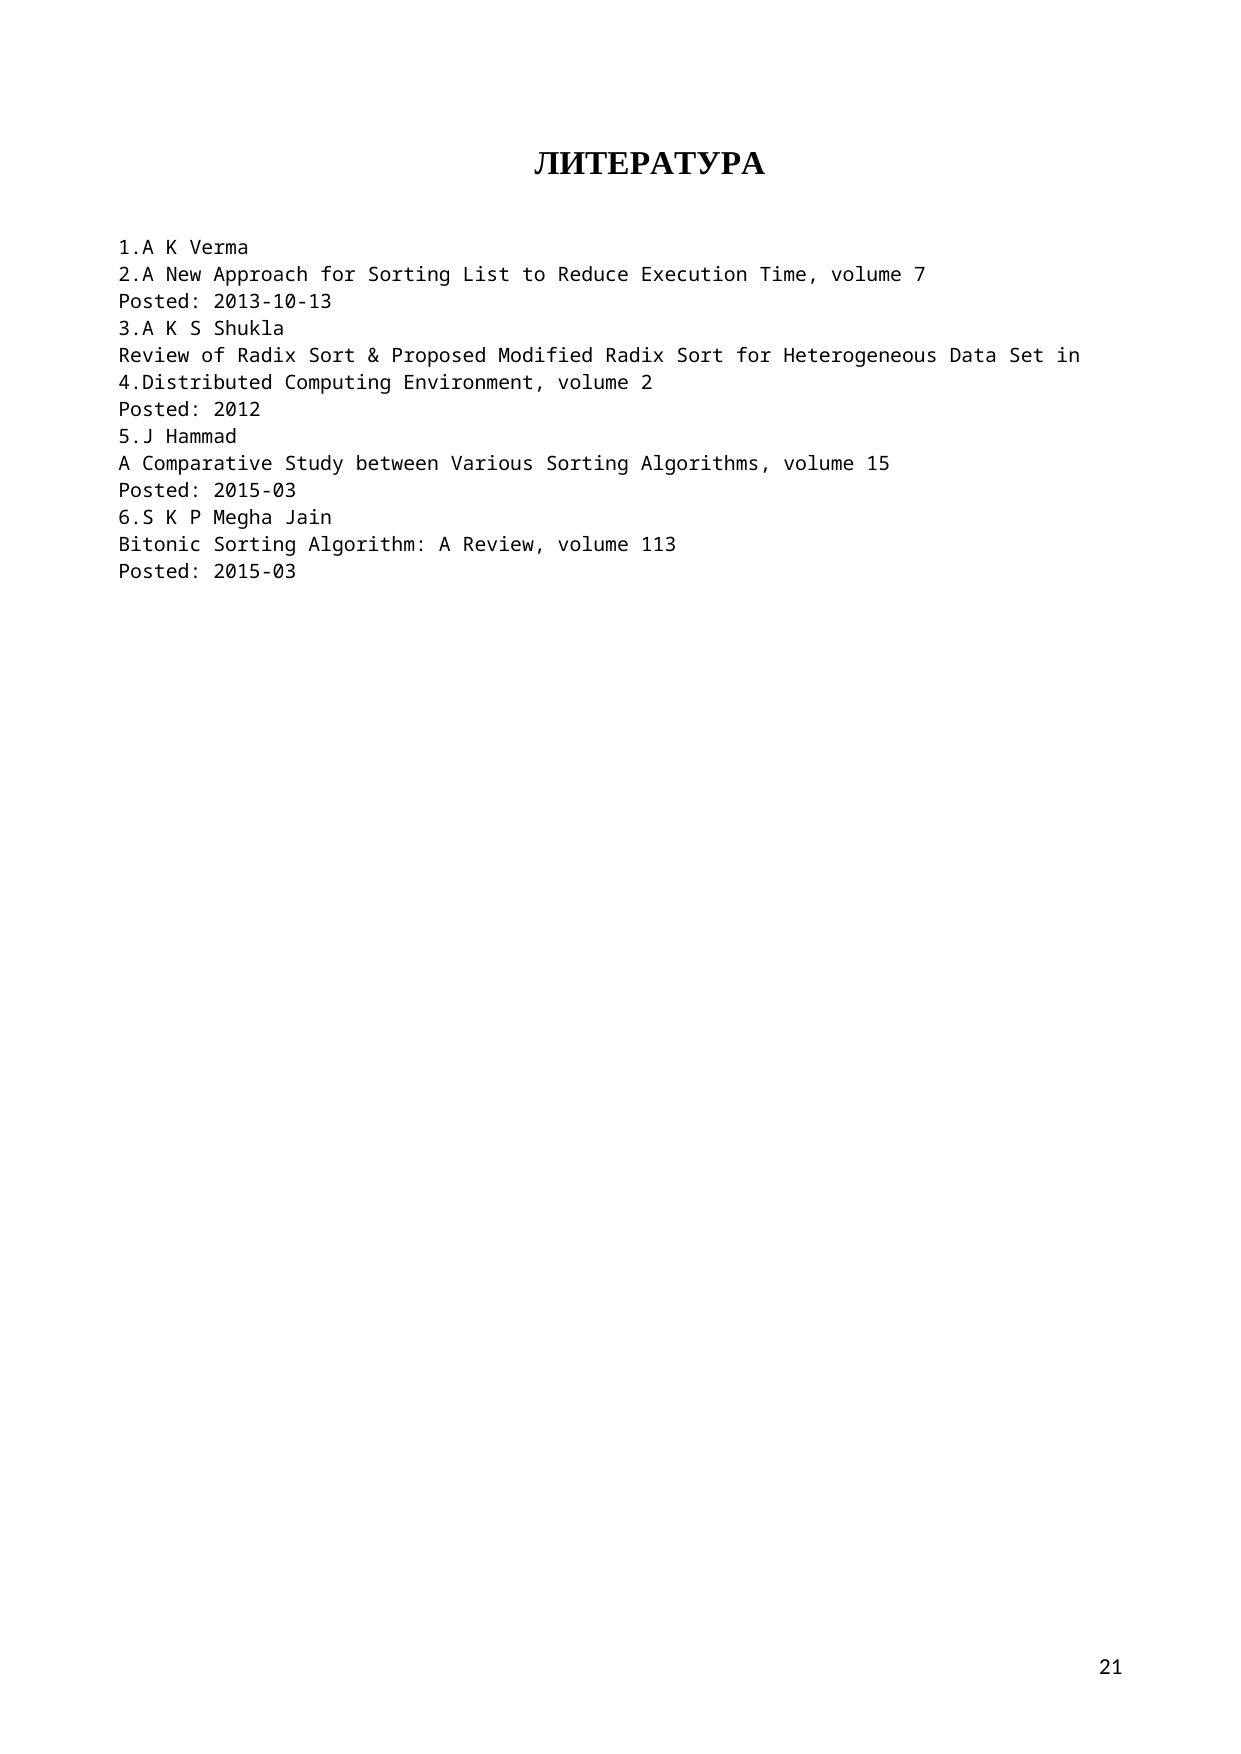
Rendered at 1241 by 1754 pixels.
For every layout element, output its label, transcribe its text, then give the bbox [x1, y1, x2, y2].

text 3.A K S Shukla [118, 314, 1122, 341]
text Posted: 2015-03 [118, 476, 1122, 503]
text A Comparative Study between Various Sorting Algorithms, volume 15 [118, 449, 1122, 476]
text Posted: 2013-10-13 [118, 287, 1122, 314]
subtitle ЛИТЕРАТУРА [118, 143, 1122, 181]
text 2.A New Approach for Sorting List to Reduce Execution Time, volume 7 [118, 260, 1122, 287]
text Posted: 2015-03 [118, 557, 1122, 584]
text Posted: 2012 [118, 395, 1122, 422]
text 6.S K P Megha Jain [118, 503, 1122, 530]
text 1.A K Verma [118, 233, 1122, 260]
text 5.J Hammad [118, 422, 1122, 449]
text Bitonic Sorting Algorithm: A Review, volume 113 [118, 530, 1122, 557]
text Review of Radix Sort & Proposed Modified Radix Sort for Heterogeneous Data Set in 4.Distributed Computing Environment, volume 2 [118, 341, 1122, 395]
